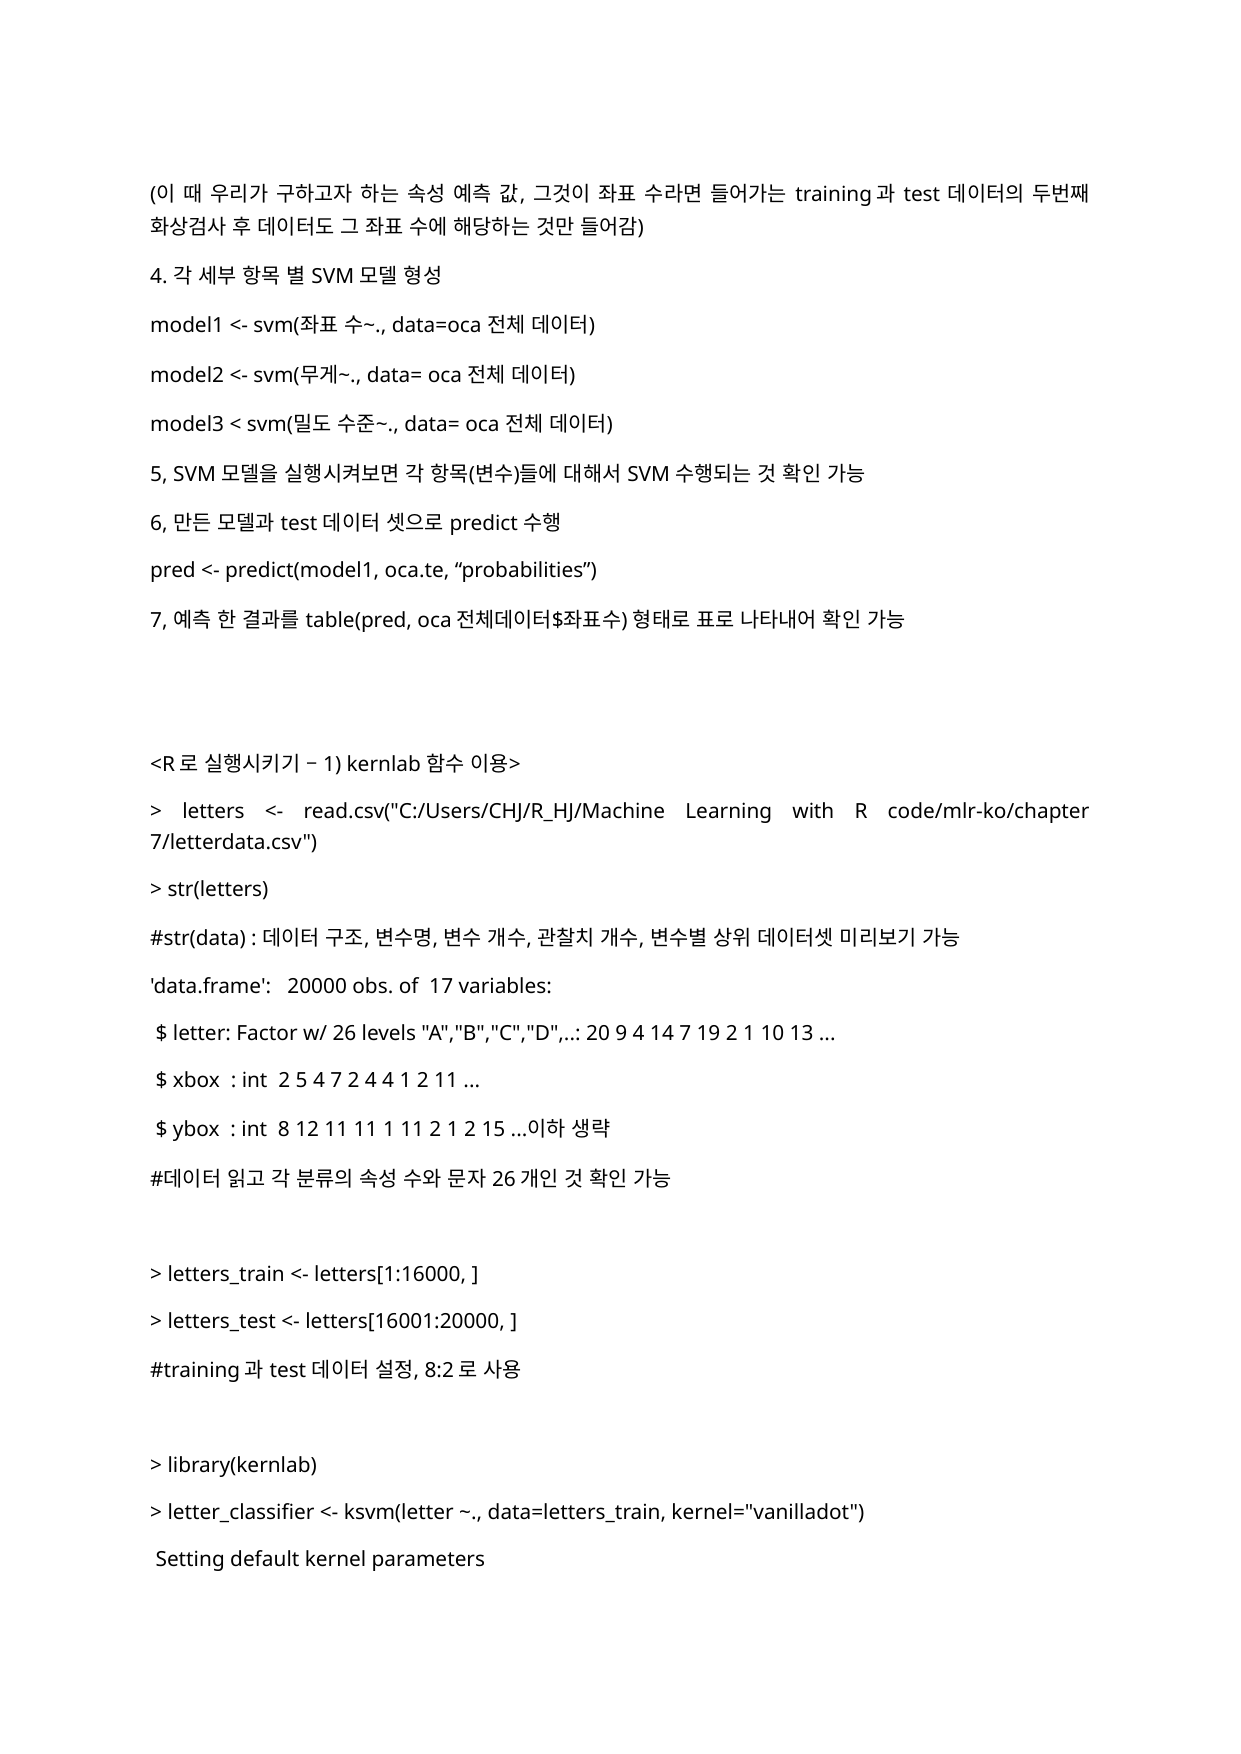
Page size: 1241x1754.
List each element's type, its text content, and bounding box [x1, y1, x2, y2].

text model1 <- svm(좌표 수~., data=oca 전체 데이터) [150, 309, 1090, 339]
text $ xbox : int 2 5 4 7 2 4 4 1 2 11 ... [150, 1065, 1090, 1094]
text $ letter: Factor w/ 26 levels "A","B","C","D",..: 20 9 4 14 7 19 2 1 10 13 ... [150, 1018, 1090, 1046]
text model2 <- svm(무게~., data= oca 전체 데이터) [150, 358, 1090, 388]
text > letters_test <- letters[16001:20000, ] [150, 1306, 1090, 1334]
text pred <- predict(model1, oca.te, “probabilities”) [150, 556, 1090, 584]
text 4. 각 세부 항목 별 SVM 모델 형성 [150, 259, 1090, 289]
text > letters <- read.csv("C:/Users/CHJ/R_HJ/Machine Learning with R code/mlr-ko/chapter 7/letterdata.csv") [150, 796, 1090, 855]
text 'data.frame': 20000 obs. of 17 variables: [150, 971, 1090, 999]
text > letter_classifier <- ksvm(letter ~., data=letters_train, kernel="vanilladot") [150, 1497, 1090, 1526]
text (이 때 우리가 구하고자 하는 속성 예측 값, 그것이 좌표 수라면 들어가는 training과 test 데이터의 두번째 화상검사 후 데이터도 그 좌표 수에 해당하는 것만 들어감) [150, 177, 1090, 240]
text 7, 예측 한 결과를 table(pred, oca전체데이터$좌표수) 형태로 표로 나타내어 확인 가능 [150, 603, 1090, 633]
text #training과 test 데이터 설정, 8:2로 사용 [150, 1353, 1090, 1383]
text model3 < svm(밀도 수준~., data= oca 전체 데이터) [150, 407, 1090, 438]
text $ ybox : int 8 12 11 11 1 11 2 1 2 15 ...이하 생략 [150, 1113, 1090, 1143]
text > str(letters) [150, 874, 1090, 902]
text 6, 만든 모델과 test 데이터 셋으로 predict 수행 [150, 506, 1090, 536]
text 5, SVM 모델을 실행시켜보면 각 항목(변수)들에 대해서 SVM 수행되는 것 확인 가능 [150, 457, 1090, 487]
text <R로 실행시키기 – 1) kernlab 함수 이용> [150, 747, 1090, 777]
text #데이터 읽고 각 분류의 속성 수와 문자 26개인 것 확인 가능 [150, 1162, 1090, 1192]
text #str(data) : 데이터 구조, 변수명, 변수 개수, 관찰치 개수, 변수별 상위 데이터셋 미리보기 가능 [150, 921, 1090, 952]
text Setting default kernel parameters [150, 1544, 1090, 1573]
text > letters_train <- letters[1:16000, ] [150, 1259, 1090, 1287]
text > library(kernlab) [150, 1450, 1090, 1478]
